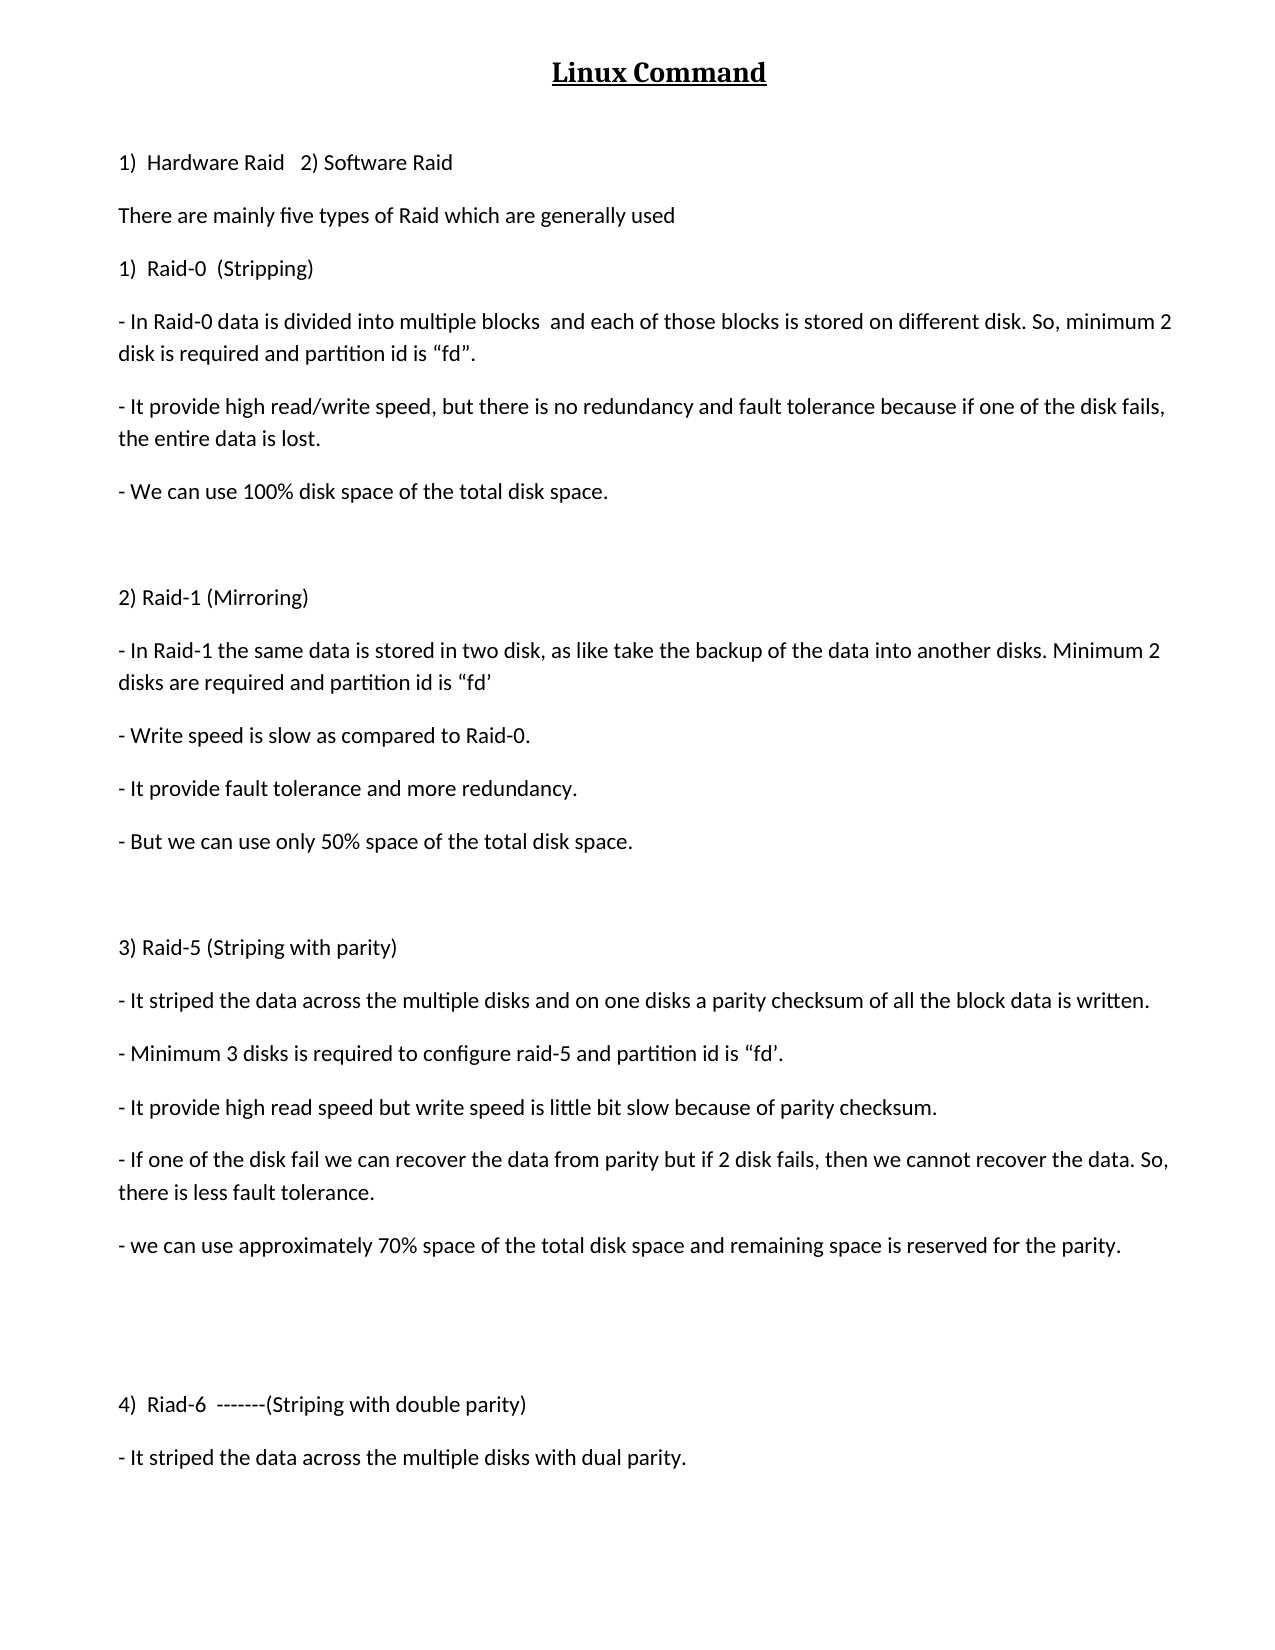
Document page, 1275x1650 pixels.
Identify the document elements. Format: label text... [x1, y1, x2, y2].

text - Write speed is slow as compared to Raid-0. [118, 721, 1200, 749]
text 2) Raid-1 (Mirroring) [118, 583, 1200, 611]
text - In Raid-0 data is divided into multiple blocks and each of those blocks is stored on different disk. So, minimum 2 disk is required and partition id is “fd”. [118, 307, 1200, 367]
text - It striped the data across the multiple disks and on one disks a parity checksum of all the block data is written. [118, 987, 1200, 1014]
text - But we can use only 50% space of the total disk space. [118, 827, 1200, 856]
text - It provide fault tolerance and more redundancy. [118, 774, 1200, 802]
text - It provide high read speed but write speed is little bit slow because of parity checksum. [118, 1093, 1200, 1121]
text - we can use approximately 70% space of the total disk space and remaining space is reserved for the parity. [118, 1231, 1200, 1259]
text - In Raid-1 the same data is stored in two disk, as like take the backup of the data into another disks. Minimum 2 disks are required and partition id is “fd’ [118, 636, 1200, 696]
text - We can use 100% disk space of the total disk space. [118, 477, 1200, 505]
text 1) Hardware Raid 2) Software Raid [118, 148, 1200, 176]
text 3) Raid-5 (Striping with parity) [118, 933, 1200, 962]
text - Minimum 3 disks is required to configure raid-5 and partition id is “fd’. [118, 1039, 1200, 1068]
text 4) Riad-6 -------(Striping with double parity) [118, 1390, 1200, 1418]
text - It striped the data across the multiple disks with dual parity. [118, 1443, 1200, 1471]
text There are mainly five types of Raid which are generally used [118, 201, 1200, 229]
text 1) Raid-0 (Stripping) [118, 254, 1200, 282]
text - It provide high read/write speed, but there is no redundancy and fault tolerance because if one of the disk fails, the entire data is lost. [118, 392, 1200, 452]
